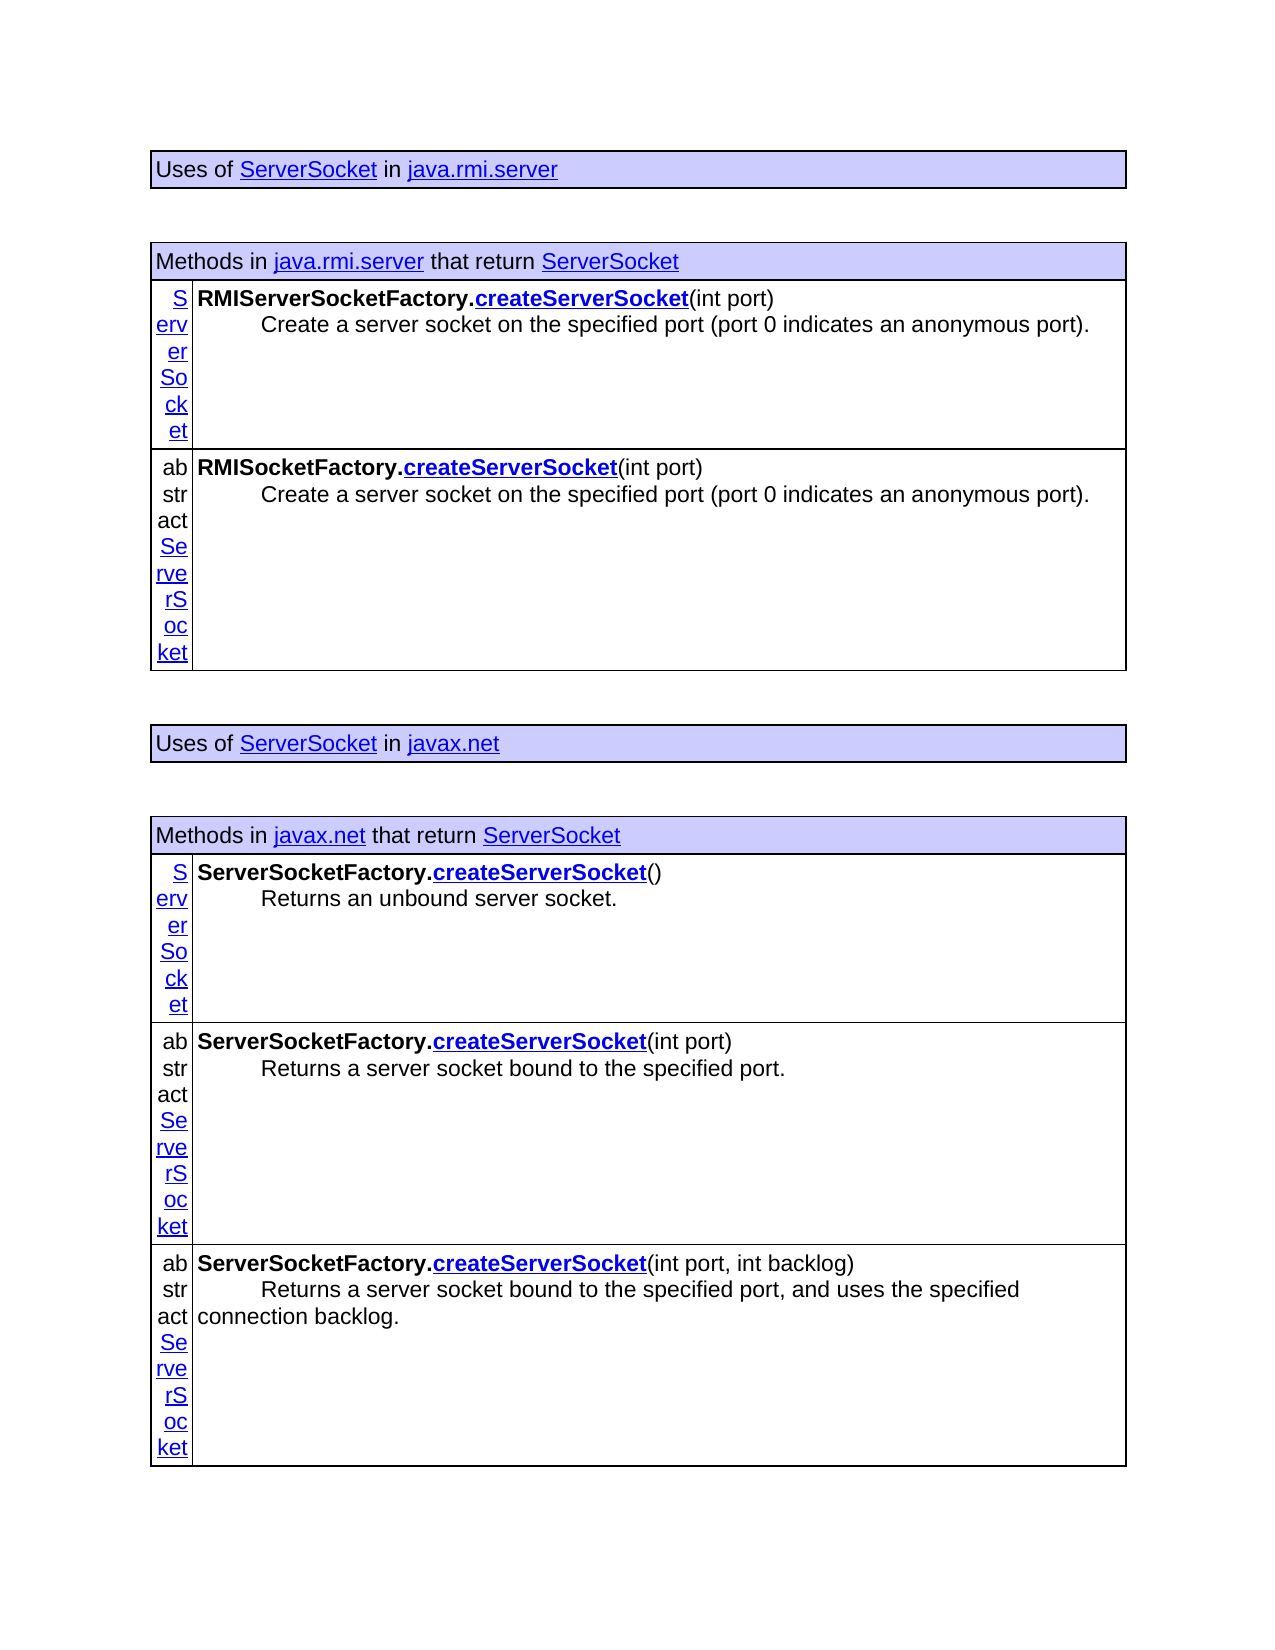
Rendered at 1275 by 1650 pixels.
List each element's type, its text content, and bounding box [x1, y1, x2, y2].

table_cell RMISocketFactory.createServerSocket(int port) Create a server socket on the specified port (port 0 indicates an anonymous port). [193, 450, 1125, 670]
table_cell abstract ServerSocket [152, 1023, 192, 1244]
table_cell ServerSocketFactory.createServerSocket(int port, int backlog) Returns a server socket bound to the specified port, and uses the specified connection backlog. [193, 1245, 1125, 1465]
table_cell RMIServerSocketFactory.createServerSocket(int port) Create a server socket on the specified port (port 0 indicates an anonymous port). [193, 281, 1125, 448]
table_cell abstract ServerSocket [152, 450, 192, 670]
table_cell ServerSocketFactory.createServerSocket(int port) Returns a server socket bound to the specified port. [193, 1023, 1125, 1244]
table_header Uses of ServerSocket in java.rmi.server [152, 152, 1125, 187]
table_cell ServerSocket [152, 281, 192, 448]
table_cell ServerSocket [152, 855, 192, 1022]
table_cell ServerSocketFactory.createServerSocket() Returns an unbound server socket. [193, 855, 1125, 1022]
table_header Methods in java.rmi.server that return ServerSocket [152, 243, 1125, 279]
table_header Uses of ServerSocket in javax.net [152, 726, 1125, 761]
table_header Methods in javax.net that return ServerSocket [152, 817, 1125, 853]
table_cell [152, 1245, 192, 1465]
